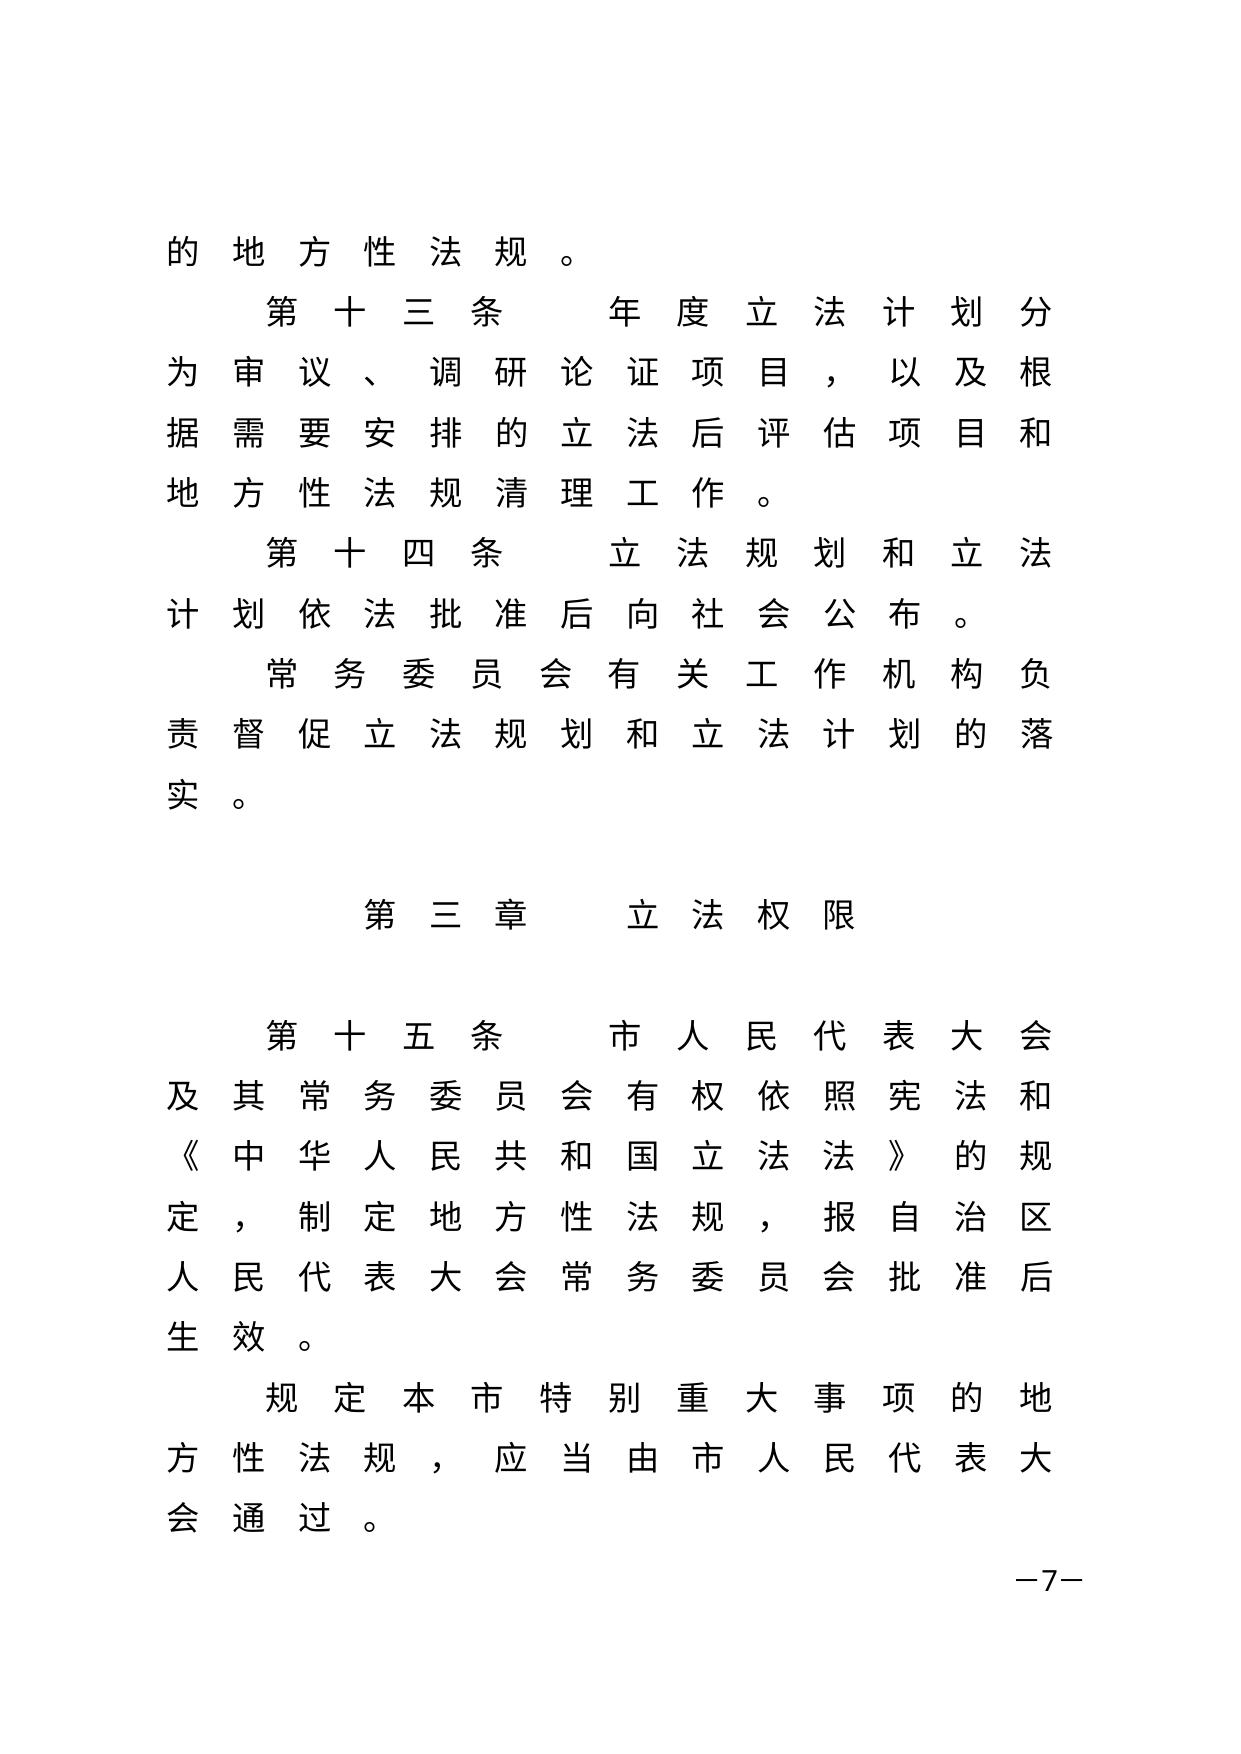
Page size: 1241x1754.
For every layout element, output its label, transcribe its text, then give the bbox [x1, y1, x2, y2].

text 第十三条 年度立法计划分为审议、调研论证项目，以及根据需要安排的立法后评估项目和地方性法规清理工作。 [167, 280, 1085, 521]
text 常务委员会有关工作机构负责督促立法规划和立法计划的落实。 [167, 642, 1085, 823]
text 第十五条 市人民代表大会及其常务委员会有权依照宪法和《中华人民共和国立法法》的规定，制定地方性法规，报自治区人民代表大会常务委员会批准后生效。 [167, 1003, 1085, 1365]
text 第十二条 立法规划项目分为届内完成制定或修改的地方性法规，条件成熟时制定或修改的地方性法规，以及根据情况和需要适时制定或修改、废止或解释的地方性法规。 [167, 219, 1085, 280]
text 第十四条 立法规划和立法计划依法批准后向社会公布。 [167, 521, 1085, 642]
text 第三章 立法权限 [167, 883, 1085, 943]
text 规定本市特别重大事项的地方性法规，应当由市人民代表大会通过。 [167, 1365, 1085, 1546]
